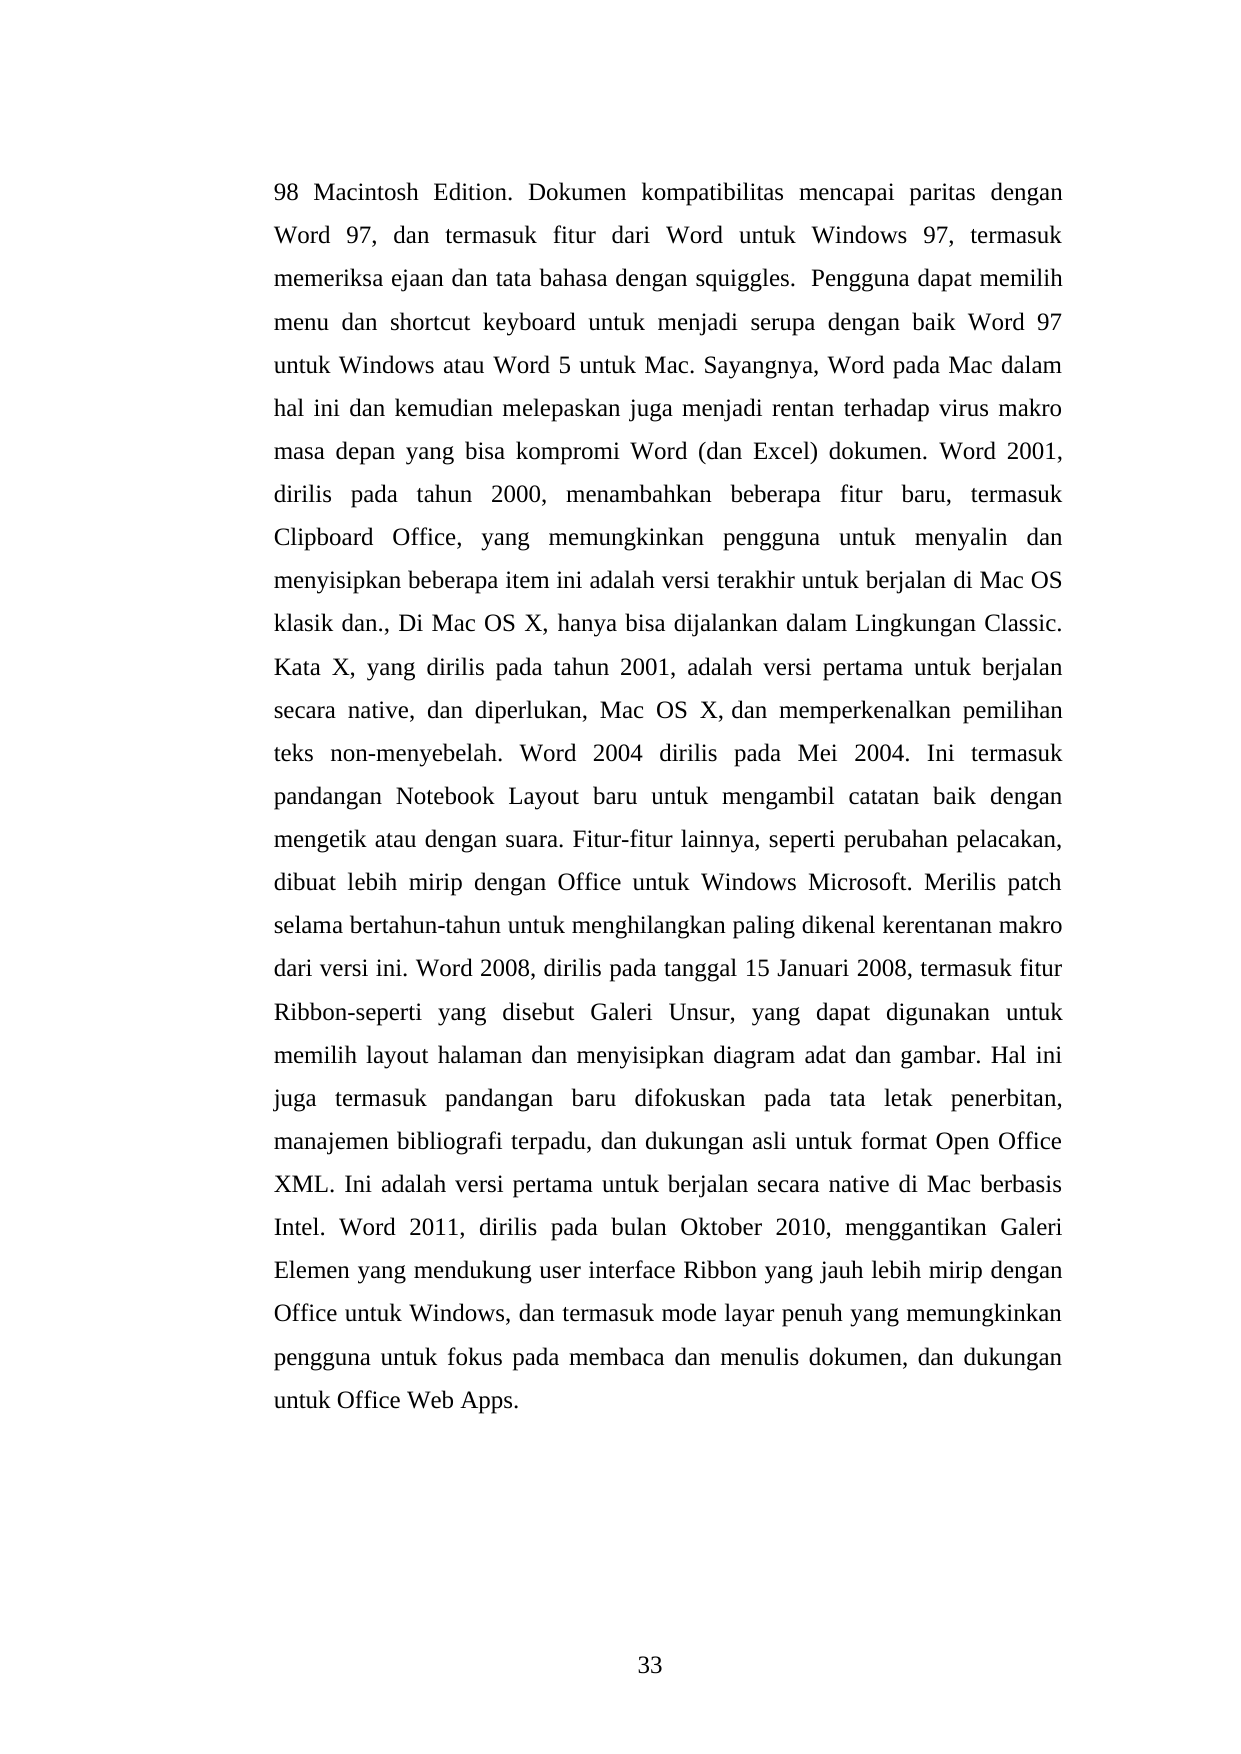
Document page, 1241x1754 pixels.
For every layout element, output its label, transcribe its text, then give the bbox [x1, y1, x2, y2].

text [273, 177, 1063, 750]
